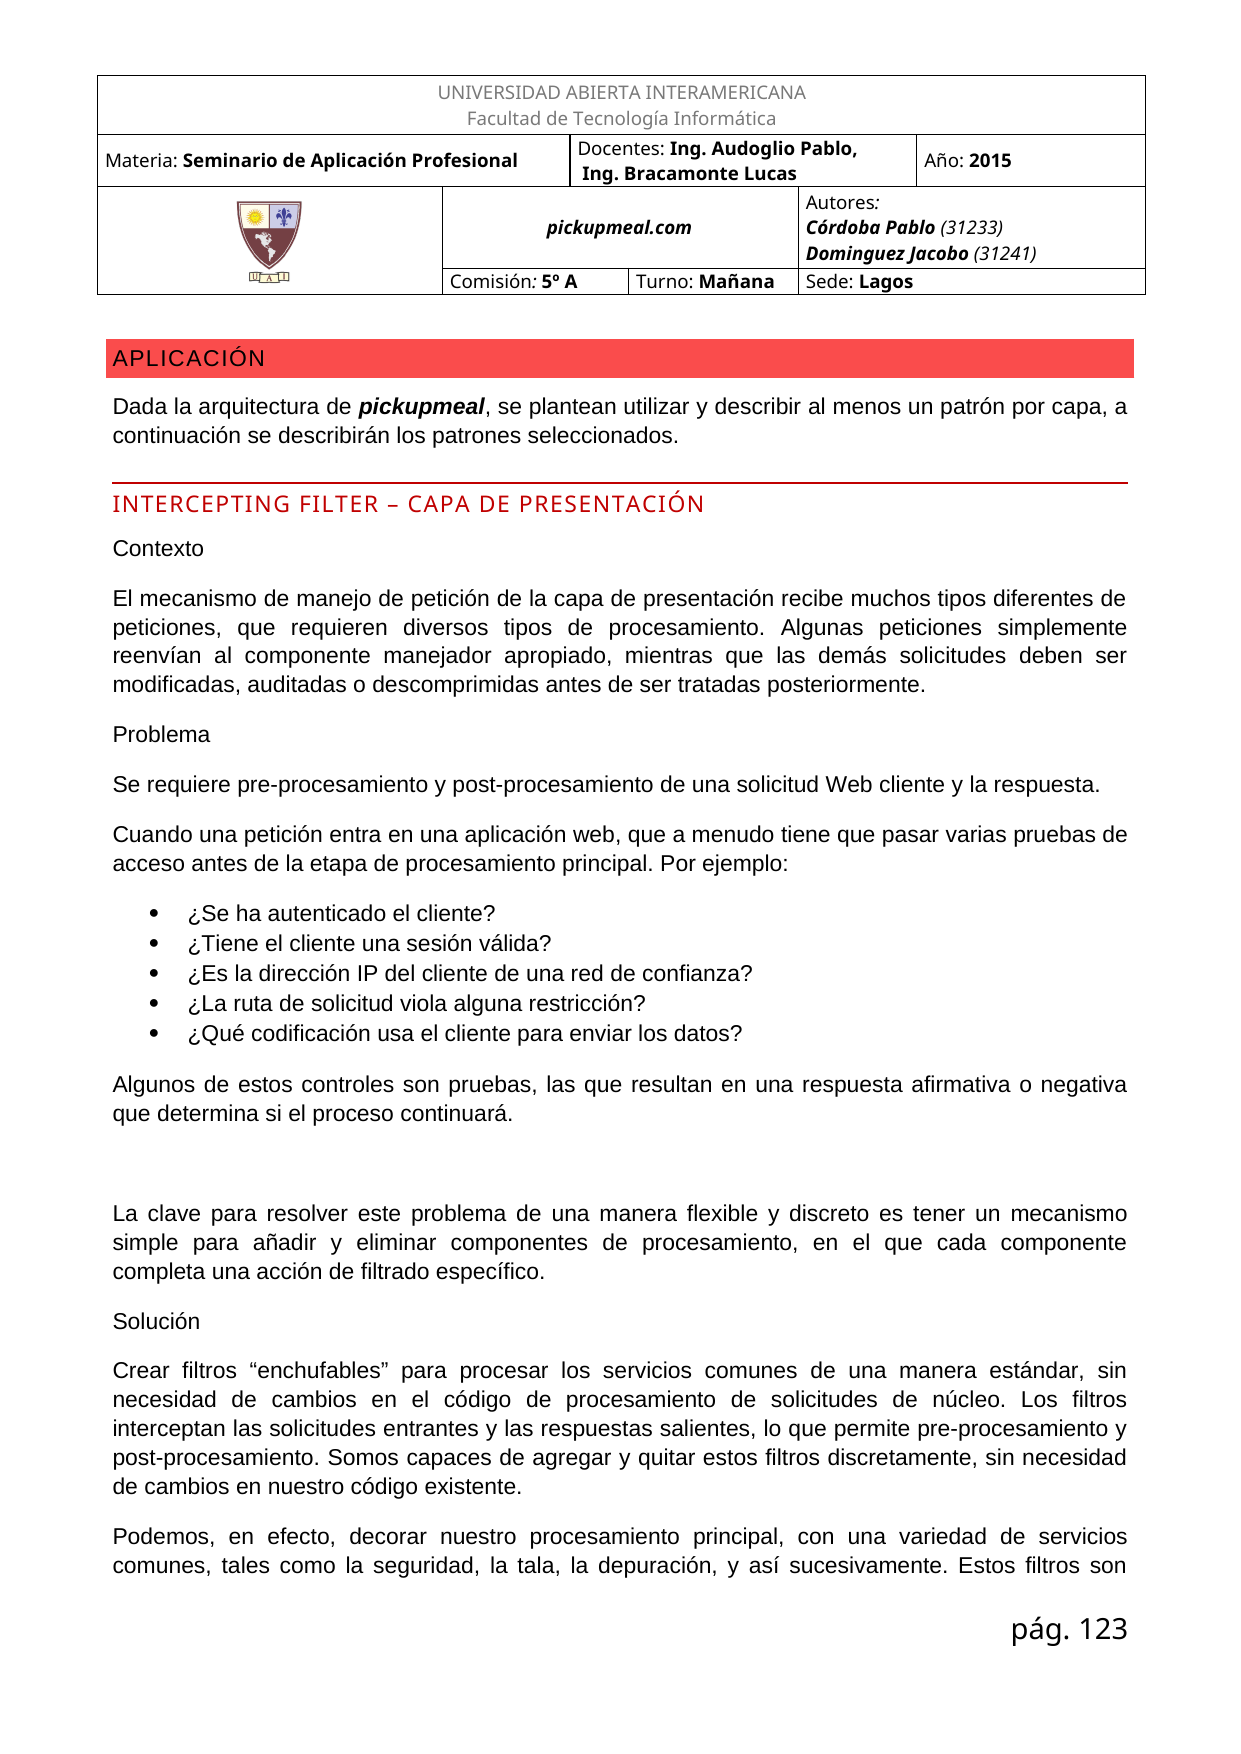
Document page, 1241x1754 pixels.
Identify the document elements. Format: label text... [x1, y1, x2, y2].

text Problema [112, 721, 1128, 747]
list ¿Es la dirección IP del cliente de una red de confianza? [150, 960, 1128, 986]
text Algunos de estos controles son pruebas, las que resultan en una respuesta afirmativa o negativa que determina si el proceso continuará. [112, 1071, 1128, 1127]
text Contexto [112, 535, 1128, 561]
text La clave para resolver este problema de una manera flexible y discreto es tener un mecanismo simple para añadir y eliminar componentes de procesamiento, en el que cada componente completa una acción de filtrado específico. [112, 1200, 1128, 1284]
subtitle Intercepting Filter – Capa de presentación [112, 484, 1128, 519]
list ¿Tiene el cliente una sesión válida? [150, 930, 1128, 956]
list ¿Se ha autenticado el cliente? [150, 899, 1128, 926]
text Crear filtros “enchufables” para procesar los servicios comunes de una manera estándar, sin necesidad de cambios en el código de procesamiento de solicitudes de núcleo. Los filtros interceptan las solicitudes entrantes y las respuestas salientes, lo que permite pre-procesamiento y post-procesamiento. Somos capaces de agregar y quitar estos filtros discretamente, sin necesidad de cambios en nuestro código existente. [112, 1357, 1128, 1499]
text Solución [112, 1308, 1128, 1334]
list ¿Qué codificación usa el cliente para enviar los datos? [150, 1020, 1128, 1047]
subtitle Aplicación [112, 345, 1128, 372]
picture [222, 195, 317, 286]
text El mecanismo de manejo de petición de la capa de presentación recibe muchos tipos diferentes de peticiones, que requieren diversos tipos de procesamiento. Algunas peticiones simplemente reenvían al componente manejador apropiado, mientras que las demás solicitudes deben ser modificadas, auditadas o descomprimidas antes de ser tratadas posteriormente. [112, 584, 1128, 698]
text Cuando una petición entra en una aplicación web, que a menudo tiene que pasar varias pruebas de acceso antes de la etapa de procesamiento principal. Por ejemplo: [112, 821, 1128, 876]
text Dada la arquitectura de pickupmeal, se plantean utilizar y describir al menos un patrón por capa, a continuación se describirán los patrones seleccionados. [112, 393, 1128, 448]
text Se requiere pre-procesamiento y post-procesamiento de una solicitud Web cliente y la respuesta. [112, 771, 1128, 797]
list ¿La ruta de solicitud viola alguna restricción? [150, 990, 1128, 1016]
